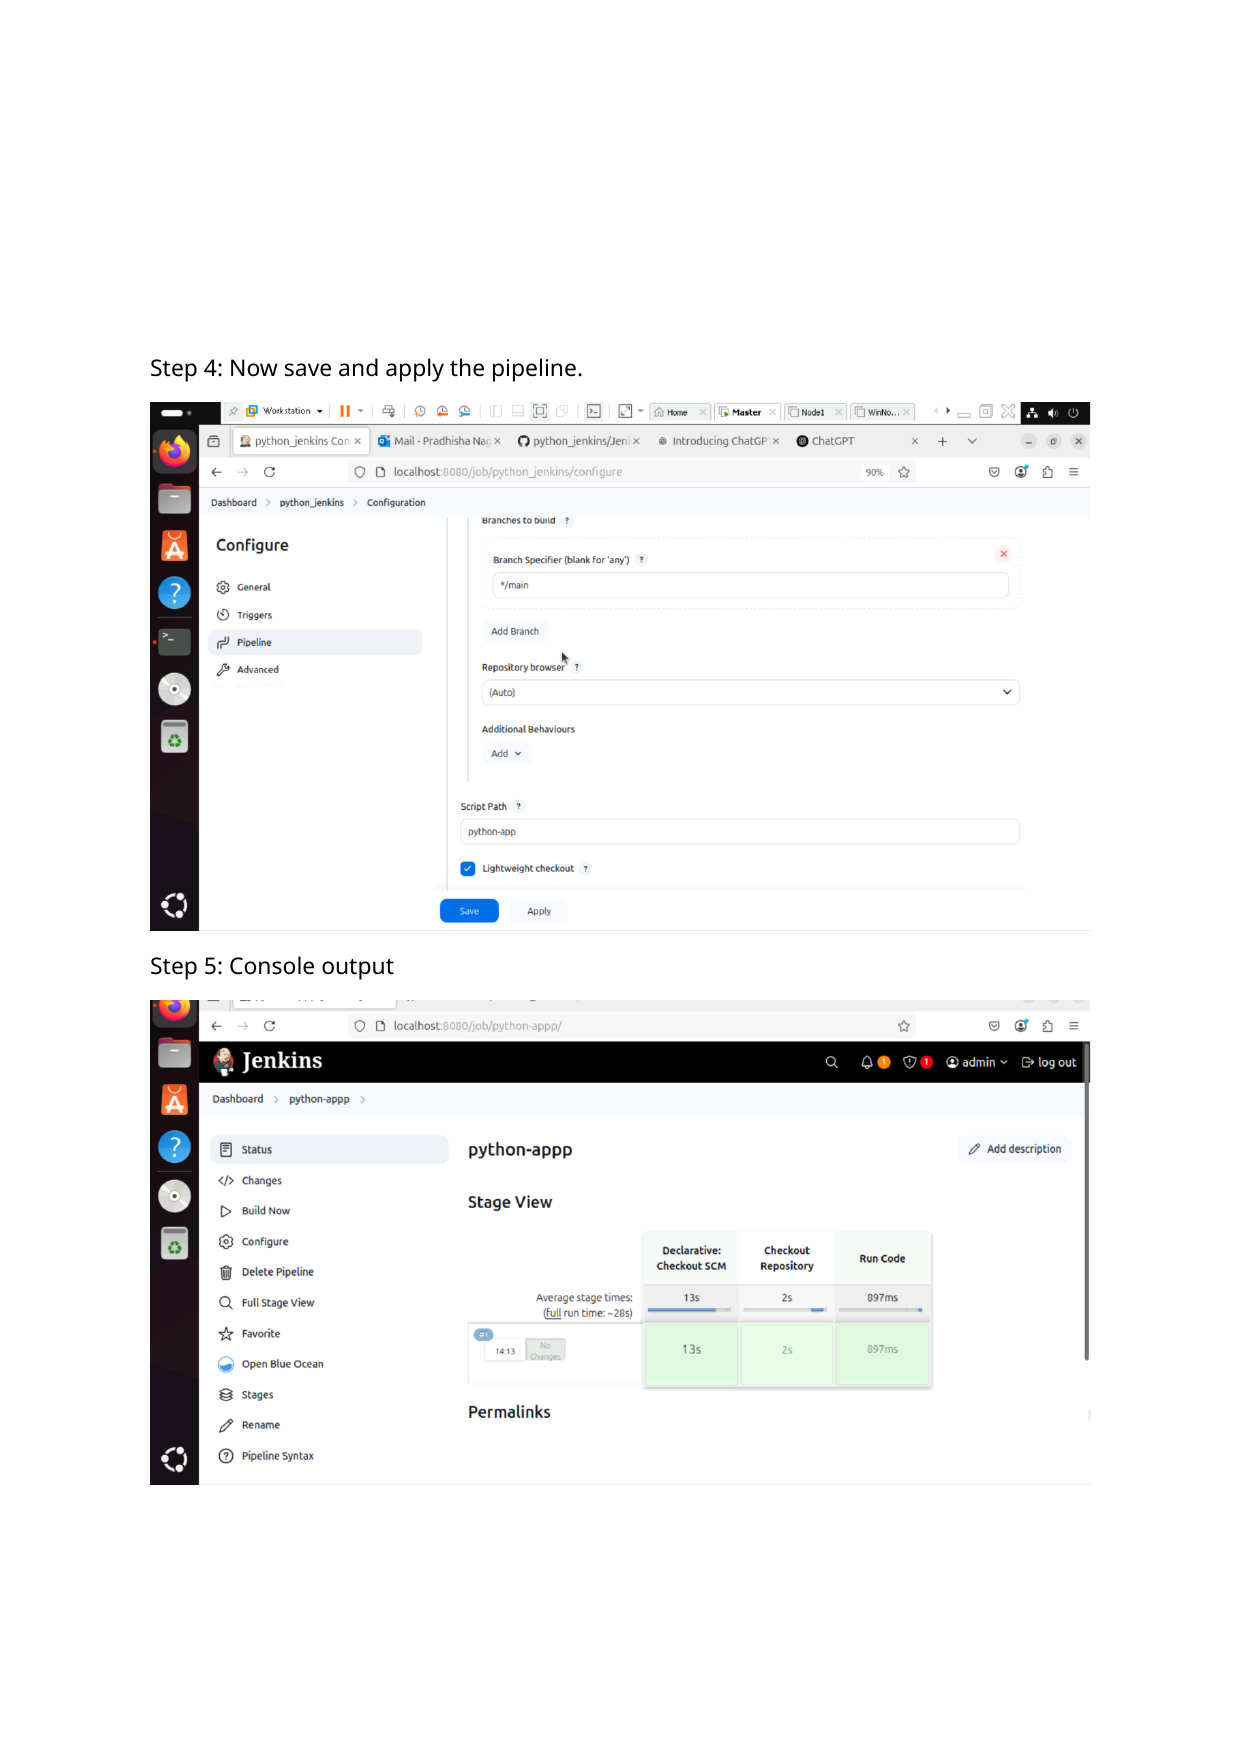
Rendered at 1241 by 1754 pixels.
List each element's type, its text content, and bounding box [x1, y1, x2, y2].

text Step 4: Now save and apply the pipeline. [150, 352, 1090, 383]
picture [150, 1000, 1091, 1485]
text Step 5: Console output [150, 950, 1090, 981]
picture [150, 402, 1091, 931]
